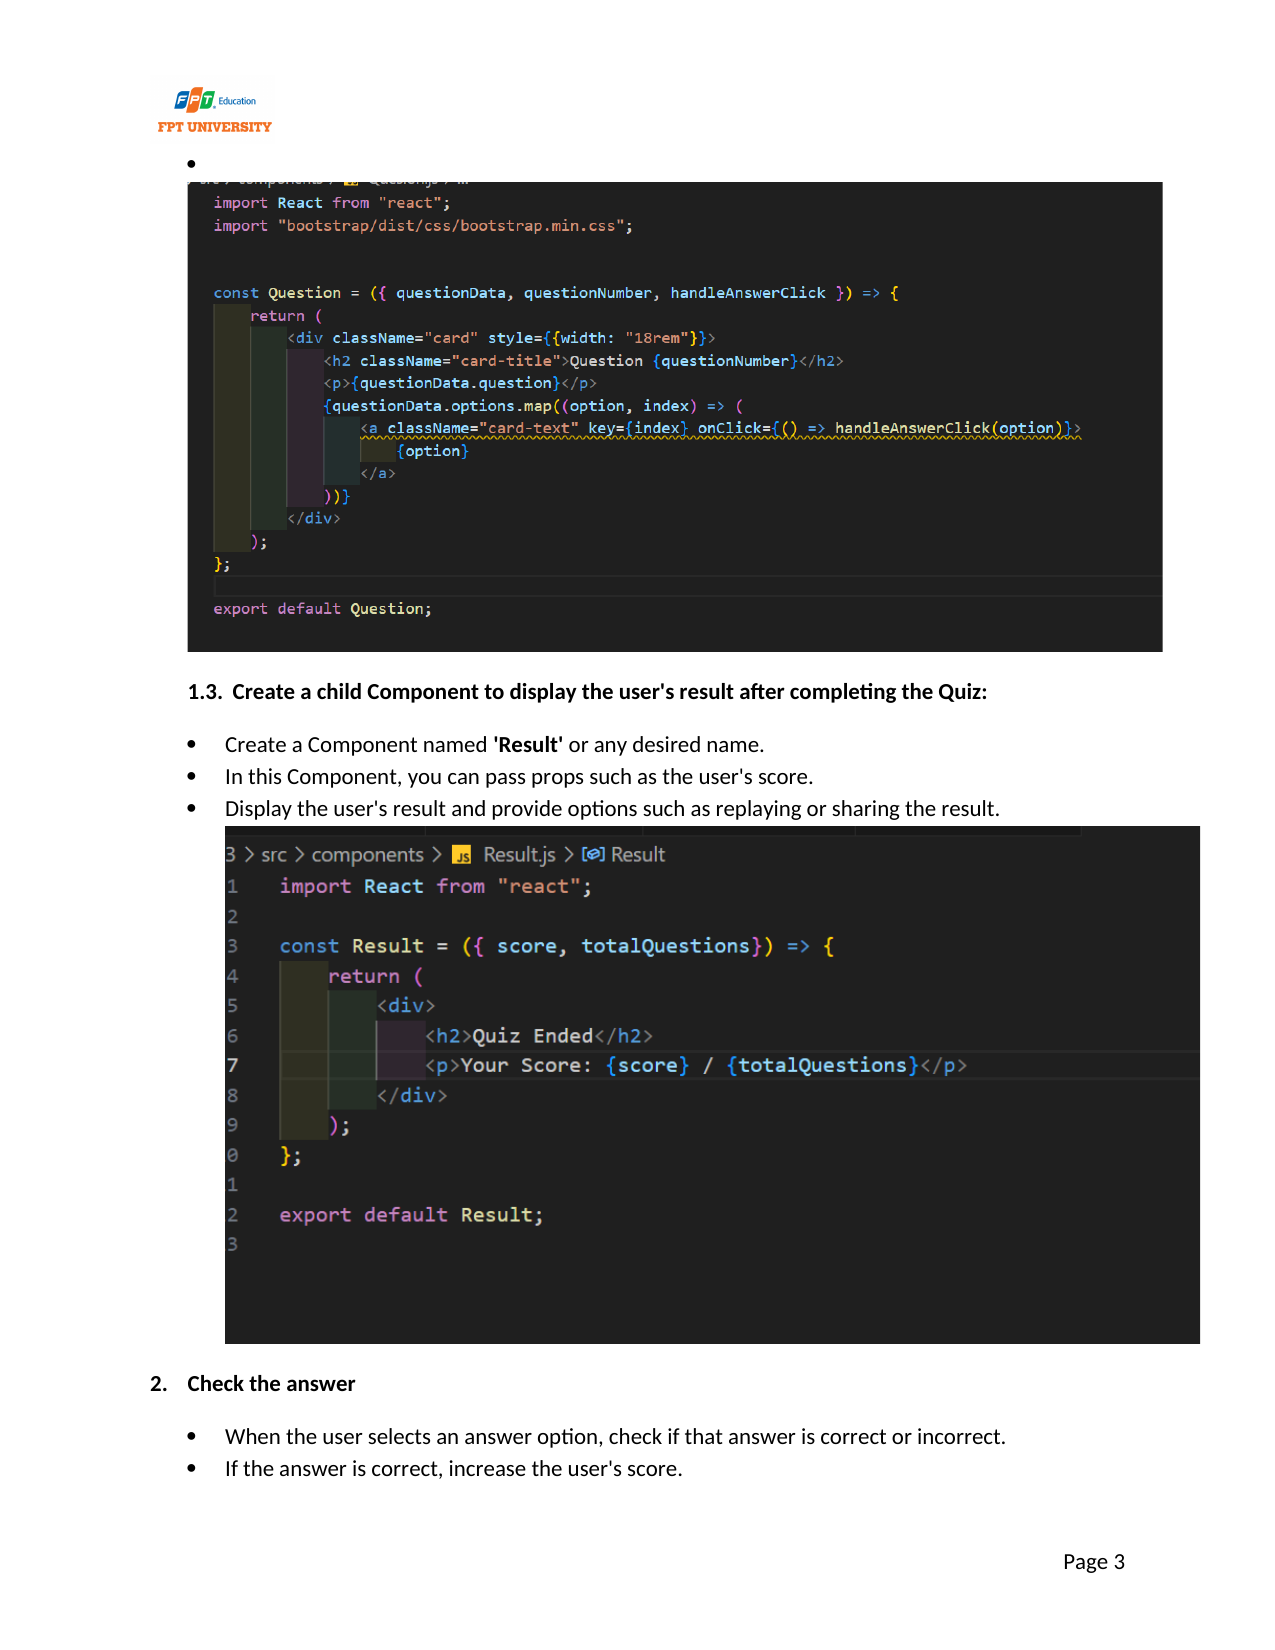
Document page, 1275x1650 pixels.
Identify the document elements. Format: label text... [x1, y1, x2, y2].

list Create a Component named 'Result' or any desired name. [187, 730, 1125, 758]
list When the user selects an answer option, check if that answer is correct or incorrect. [187, 1422, 1125, 1450]
picture [187, 182, 1163, 652]
subtitle Check the answer [150, 1369, 1125, 1397]
picture [225, 826, 1200, 1344]
picture [150, 75, 275, 144]
list If the answer is correct, increase the user's score. [187, 1454, 1125, 1482]
list In this Component, you can pass props such as the user's score. [187, 762, 1125, 790]
list Display the user's result and provide options such as replaying or sharing the result. [187, 794, 1125, 822]
subtitle Create a child Component to display the user's result after completing the Quiz: [187, 677, 1125, 705]
